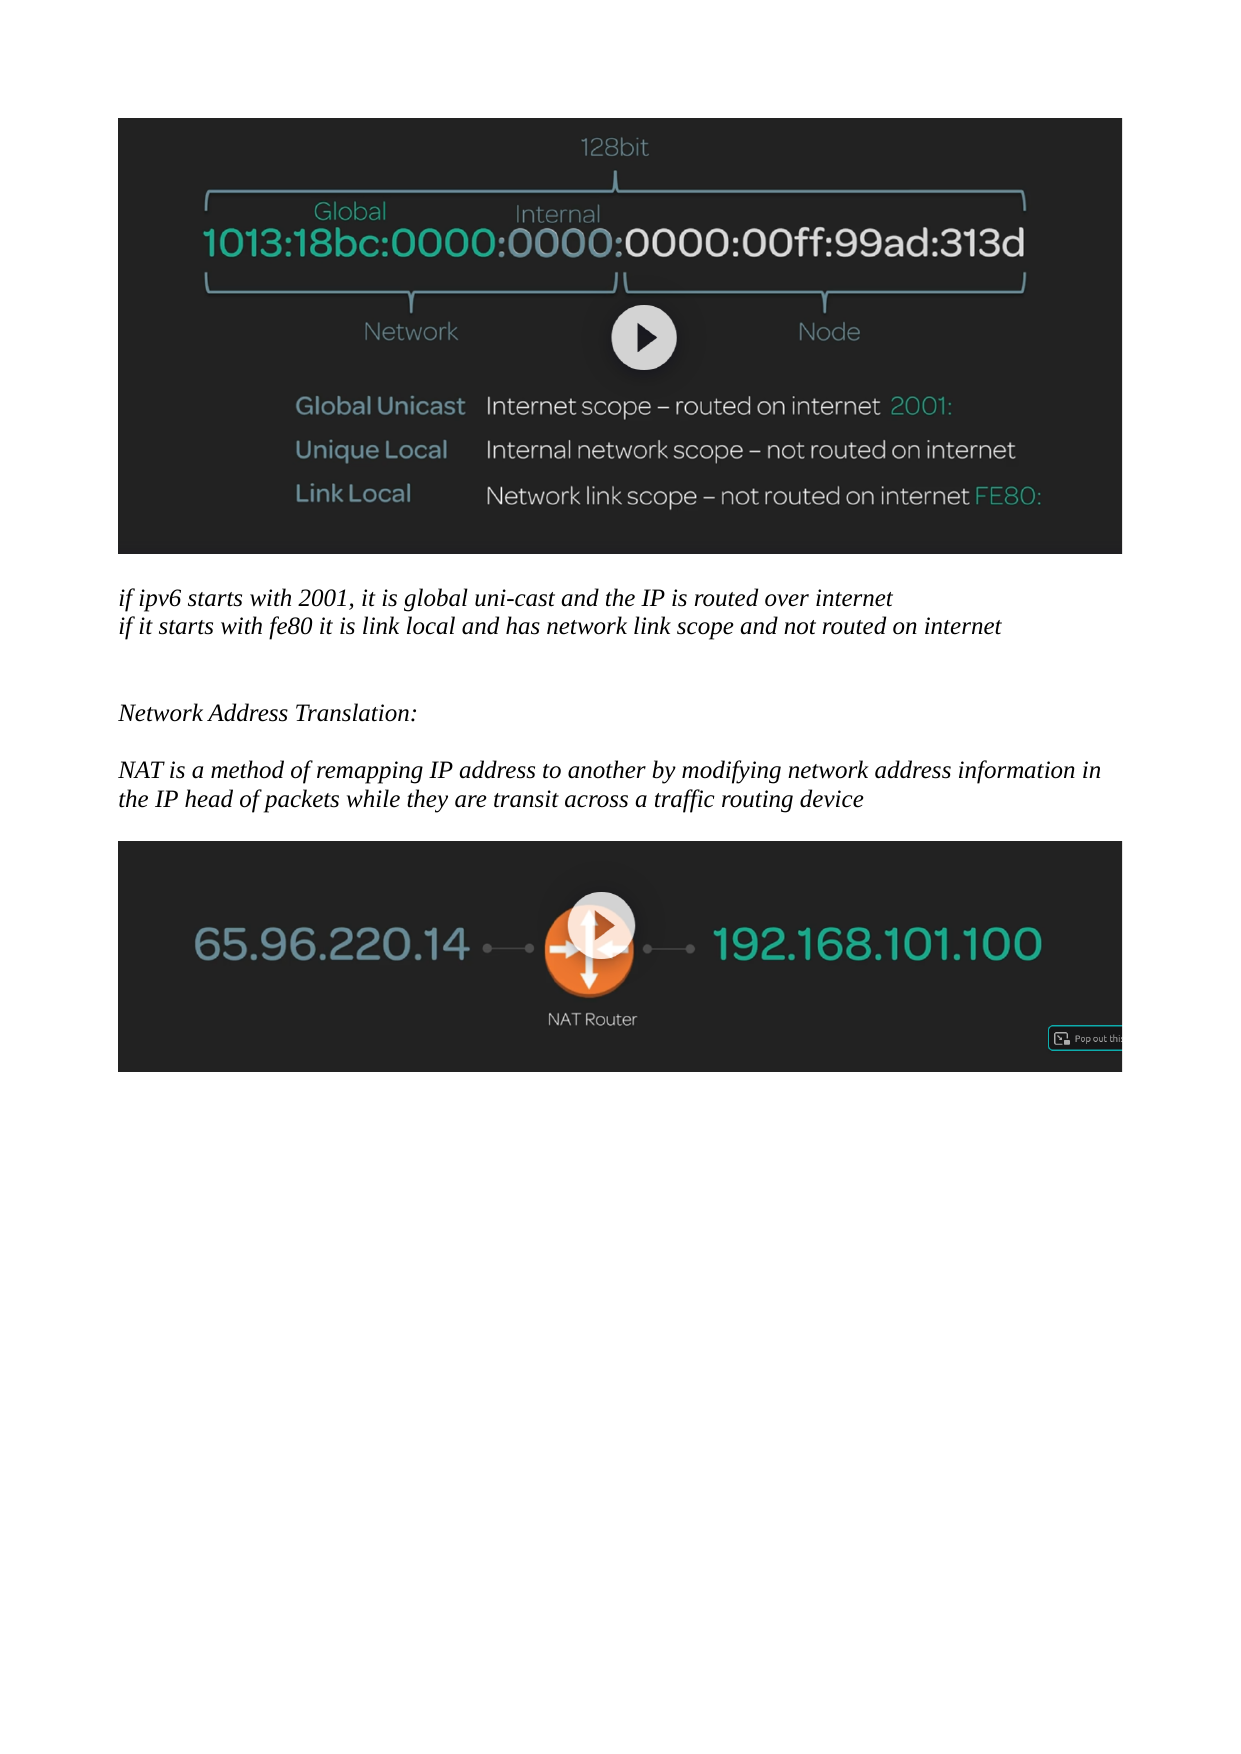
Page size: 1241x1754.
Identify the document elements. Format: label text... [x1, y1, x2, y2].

text Network Address Translation: [118, 698, 1122, 726]
text if ipv6 starts with 2001, it is global uni-cast and the IP is routed over internet [118, 583, 1122, 611]
text if it starts with fe80 it is link local and has network link scope and not routed on internet [118, 611, 1122, 640]
text NAT is a method of remapping IP address to another by modifying network address information in the IP head of packets while they are transit across a traffic routing device [118, 755, 1122, 813]
picture [118, 118, 1123, 554]
picture [118, 841, 1123, 1072]
